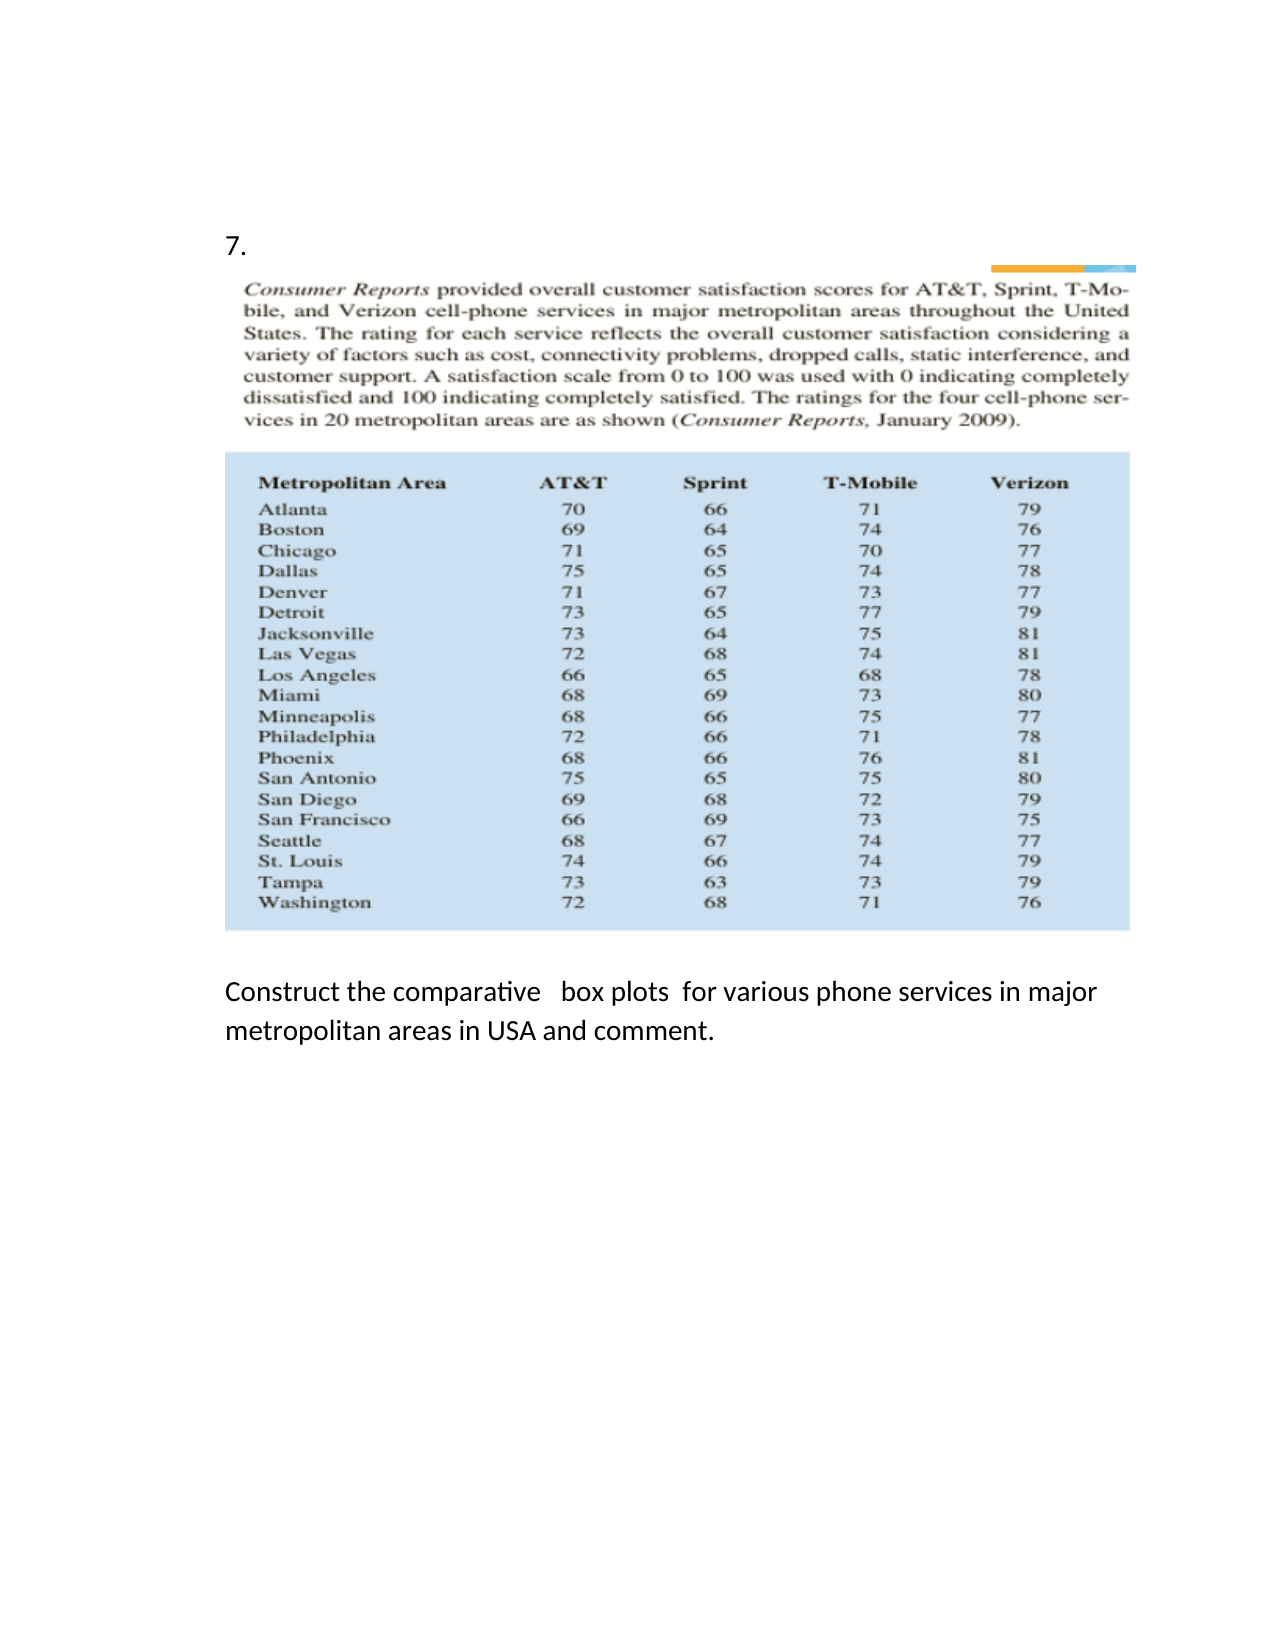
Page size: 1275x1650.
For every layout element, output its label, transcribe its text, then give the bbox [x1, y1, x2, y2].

list Construct the comparative box plots for various phone services in major metropolitan areas in USA and comment. [225, 973, 1125, 1047]
picture [225, 265, 1137, 933]
list 7. [225, 227, 1125, 262]
